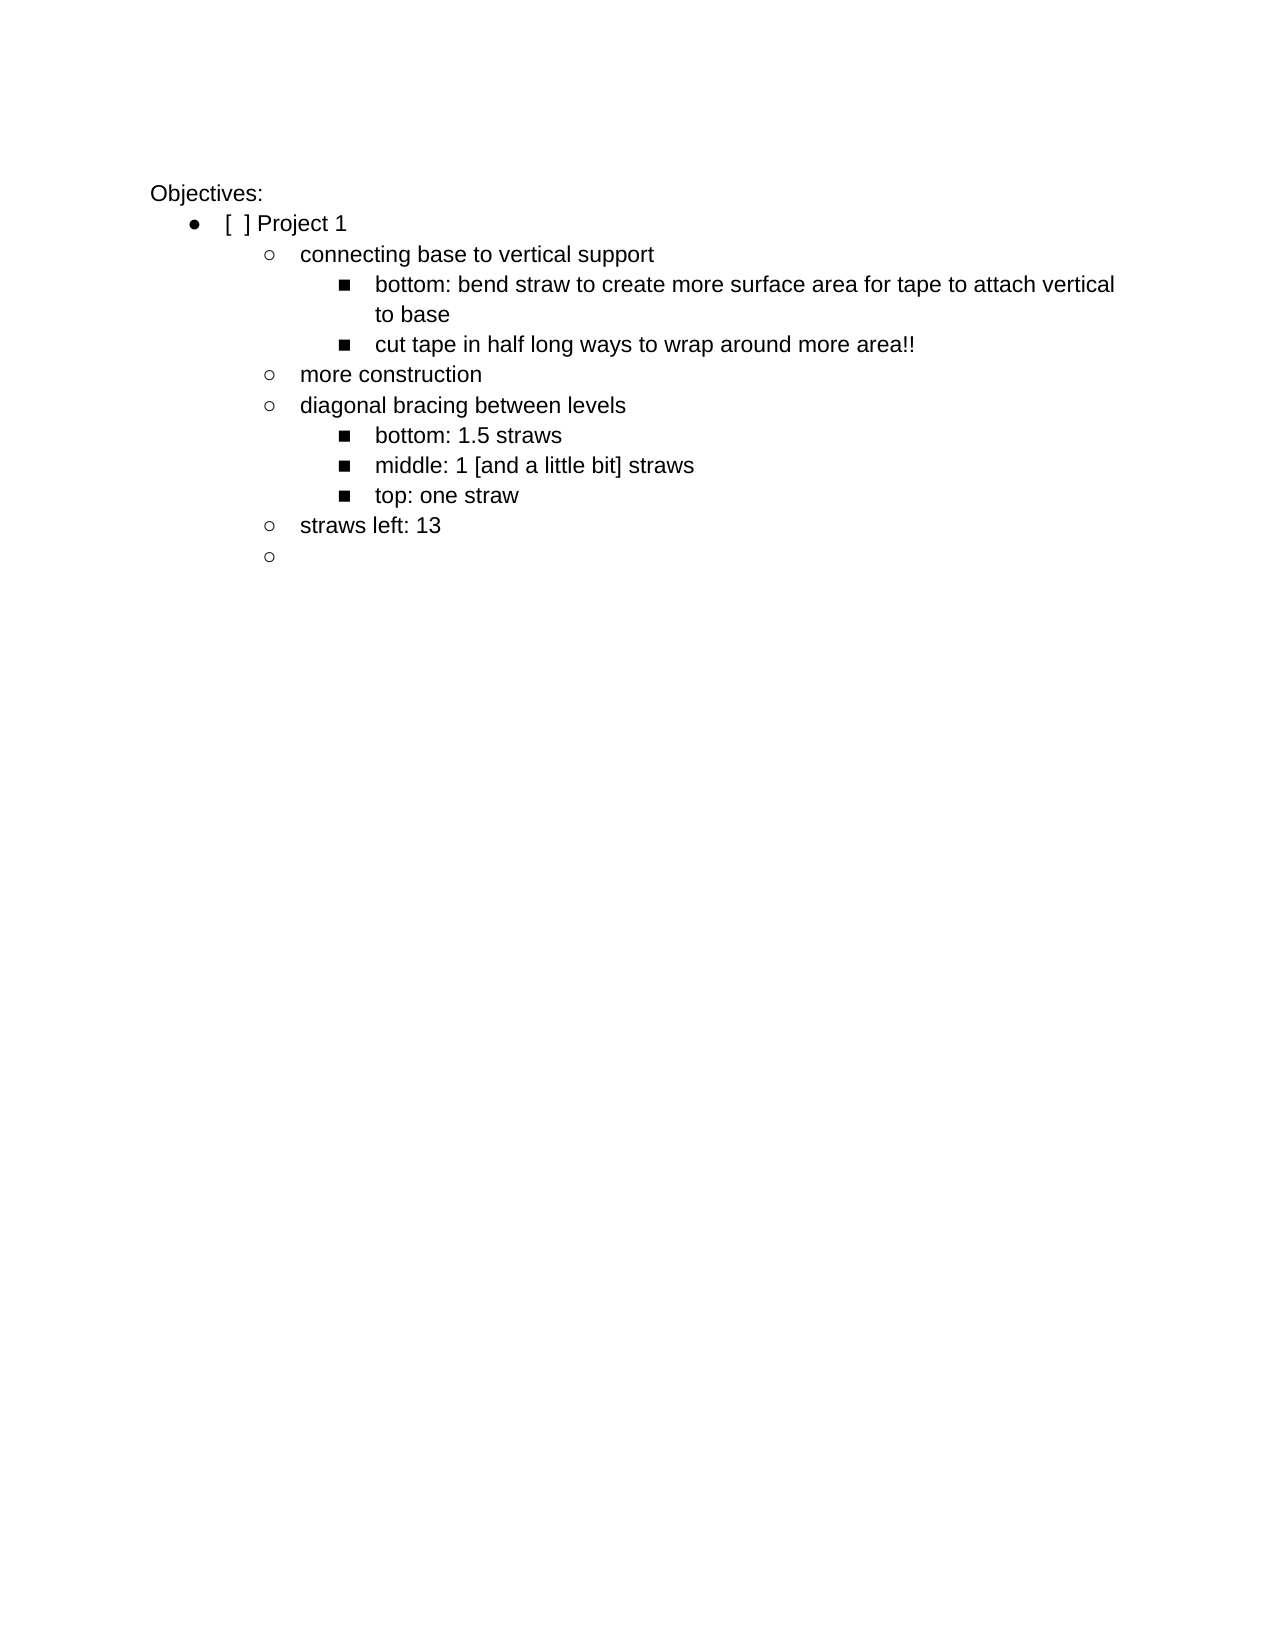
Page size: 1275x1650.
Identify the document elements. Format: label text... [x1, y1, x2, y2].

list straws left: 13 [262, 512, 1125, 539]
text Objectives: [150, 180, 1125, 207]
list more construction [262, 361, 1125, 388]
list bottom: bend straw to create more surface area for tape to attach vertical to base [337, 271, 1125, 327]
list middle: 1 [and a little bit] straws [337, 452, 1125, 478]
list cut tape in half long ways to wrap around more area!! [337, 331, 1125, 358]
list connecting base to vertical support [262, 241, 1125, 267]
list top: one straw [337, 482, 1125, 509]
list diagonal bracing between levels [262, 392, 1125, 418]
list [ ] Project 1 [187, 210, 1125, 237]
list bottom: 1.5 straws [337, 422, 1125, 448]
